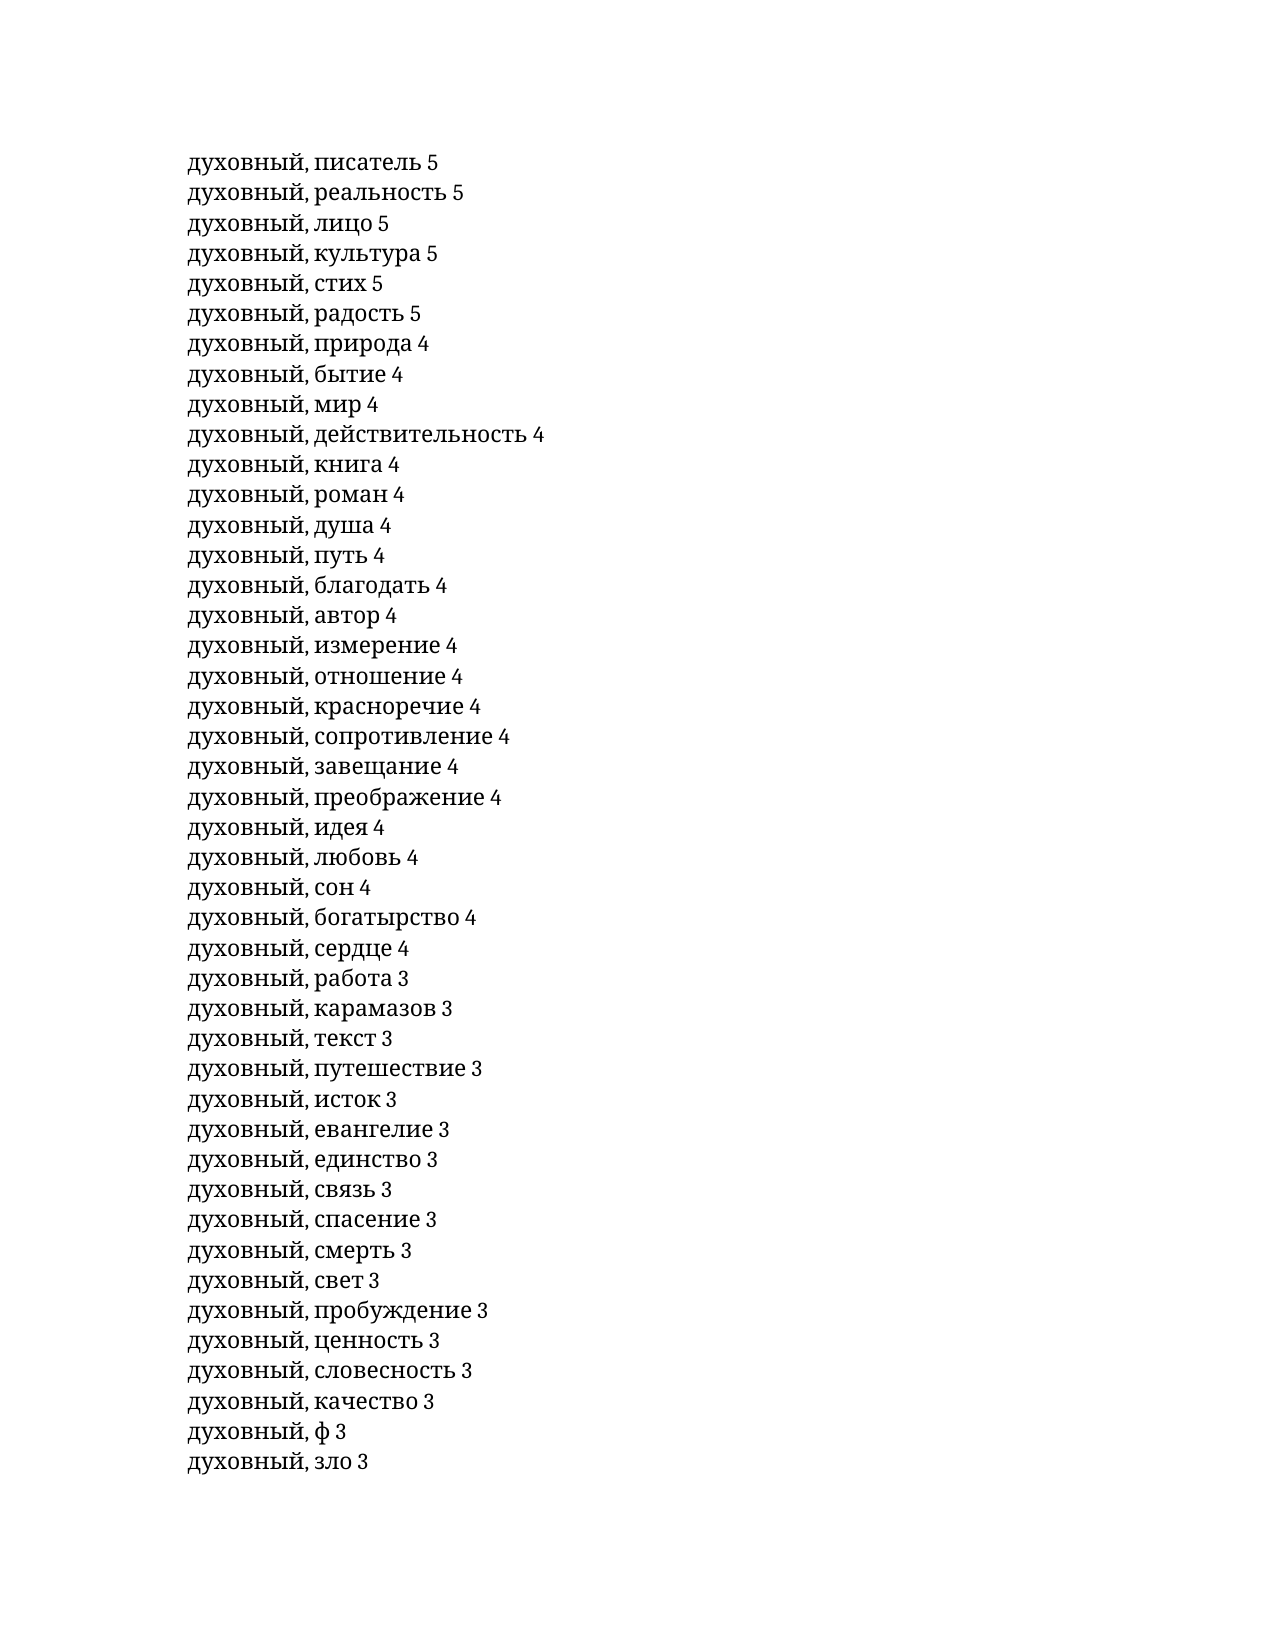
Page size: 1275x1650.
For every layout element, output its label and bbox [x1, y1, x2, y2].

text [187, 150, 1087, 1475]
